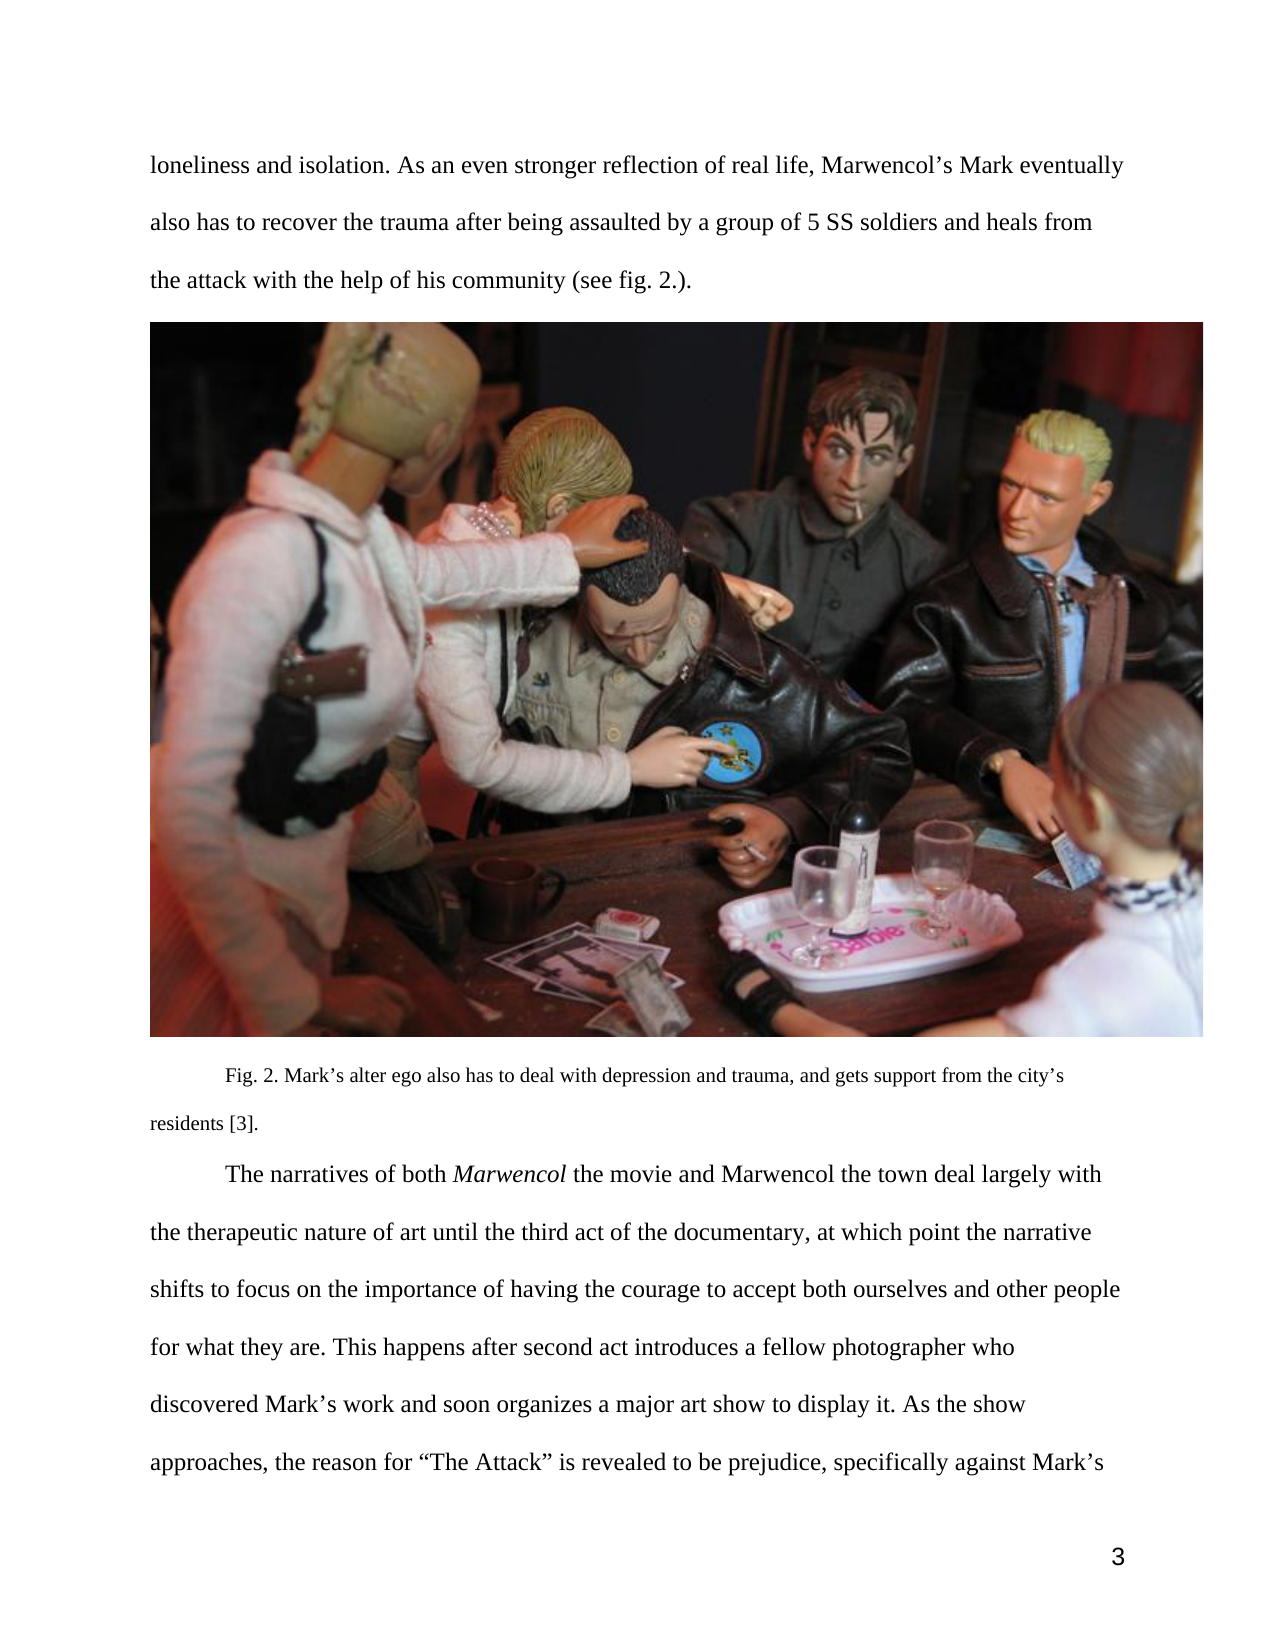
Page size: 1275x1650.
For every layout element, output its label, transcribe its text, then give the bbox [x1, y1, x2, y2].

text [150, 1159, 1125, 1475]
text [150, 150, 1125, 294]
picture [150, 322, 1204, 1037]
text Fig. 2. Mark’s alter ego also has to deal with depression and trauma, and gets support from the city’s residents [3]. [150, 1063, 1125, 1135]
